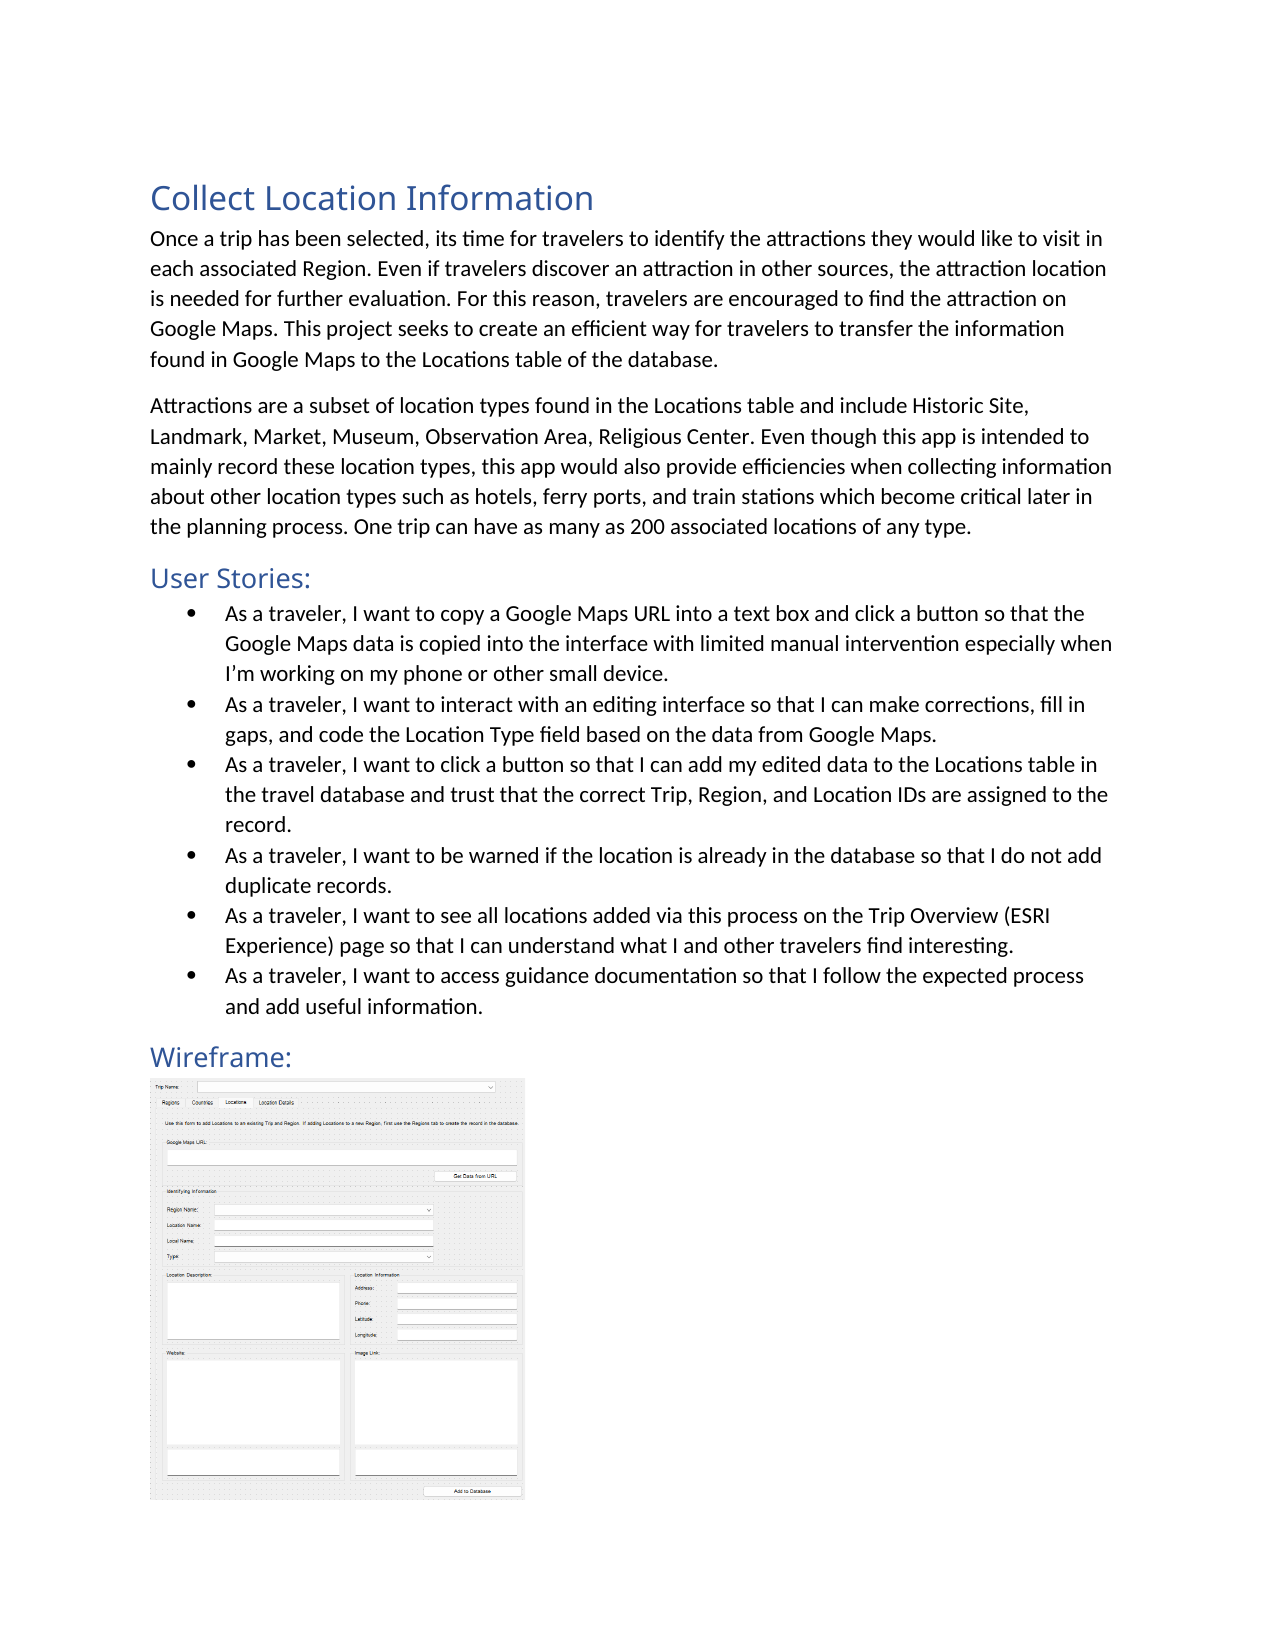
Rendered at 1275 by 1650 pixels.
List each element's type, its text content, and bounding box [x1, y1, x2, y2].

text Once a trip has been selected, its time for travelers to identify the attractions they would like to visit in each associated Region. Even if travelers discover an attraction in other sources, the attraction location is needed for further evaluation. For this reason, travelers are encouraged to find the attraction on Google Maps. This project seeks to create an efficient way for travelers to transfer the information found in Google Maps to the Locations table of the database. [150, 224, 1125, 373]
text Attractions are a subset of location types found in the Locations table and include Historic Site, Landmark, Market, Museum, Observation Area, Religious Center. Even though this app is intended to mainly record these location types, this app would also provide efficiencies when collecting information about other location types such as hotels, ferry ports, and train stations which become critical later in the planning process. One trip can have as many as 200 associated locations of any type. [150, 392, 1125, 541]
list As a traveler, I want to click a button so that I can add my edited data to the Locations table in the travel database and trust that the correct Trip, Region, and Location IDs are assigned to the record. [187, 750, 1125, 839]
subtitle Collect Location Information [150, 175, 1125, 220]
subtitle User Stories: [150, 559, 1125, 596]
picture [150, 1078, 525, 1500]
subtitle Wireframe: [150, 1039, 1125, 1076]
list As a traveler, I want to copy a Google Maps URL into a text box and click a button so that the Google Maps data is copied into the interface with limited manual intervention especially when I’m working on my phone or other small device. [187, 599, 1125, 688]
list As a traveler, I want to see all locations added via this process on the Trip Overview (ESRI Experience) page so that I can understand what I and other travelers find interesting. [187, 901, 1125, 959]
list As a traveler, I want to access guidance documentation so that I follow the expected process and add useful information. [187, 962, 1125, 1020]
list As a traveler, I want to be warned if the location is already in the database so that I do not add duplicate records. [187, 841, 1125, 899]
list As a traveler, I want to interact with an editing interface so that I can make corrections, fill in gaps, and code the Location Type field based on the data from Google Maps. [187, 690, 1125, 748]
